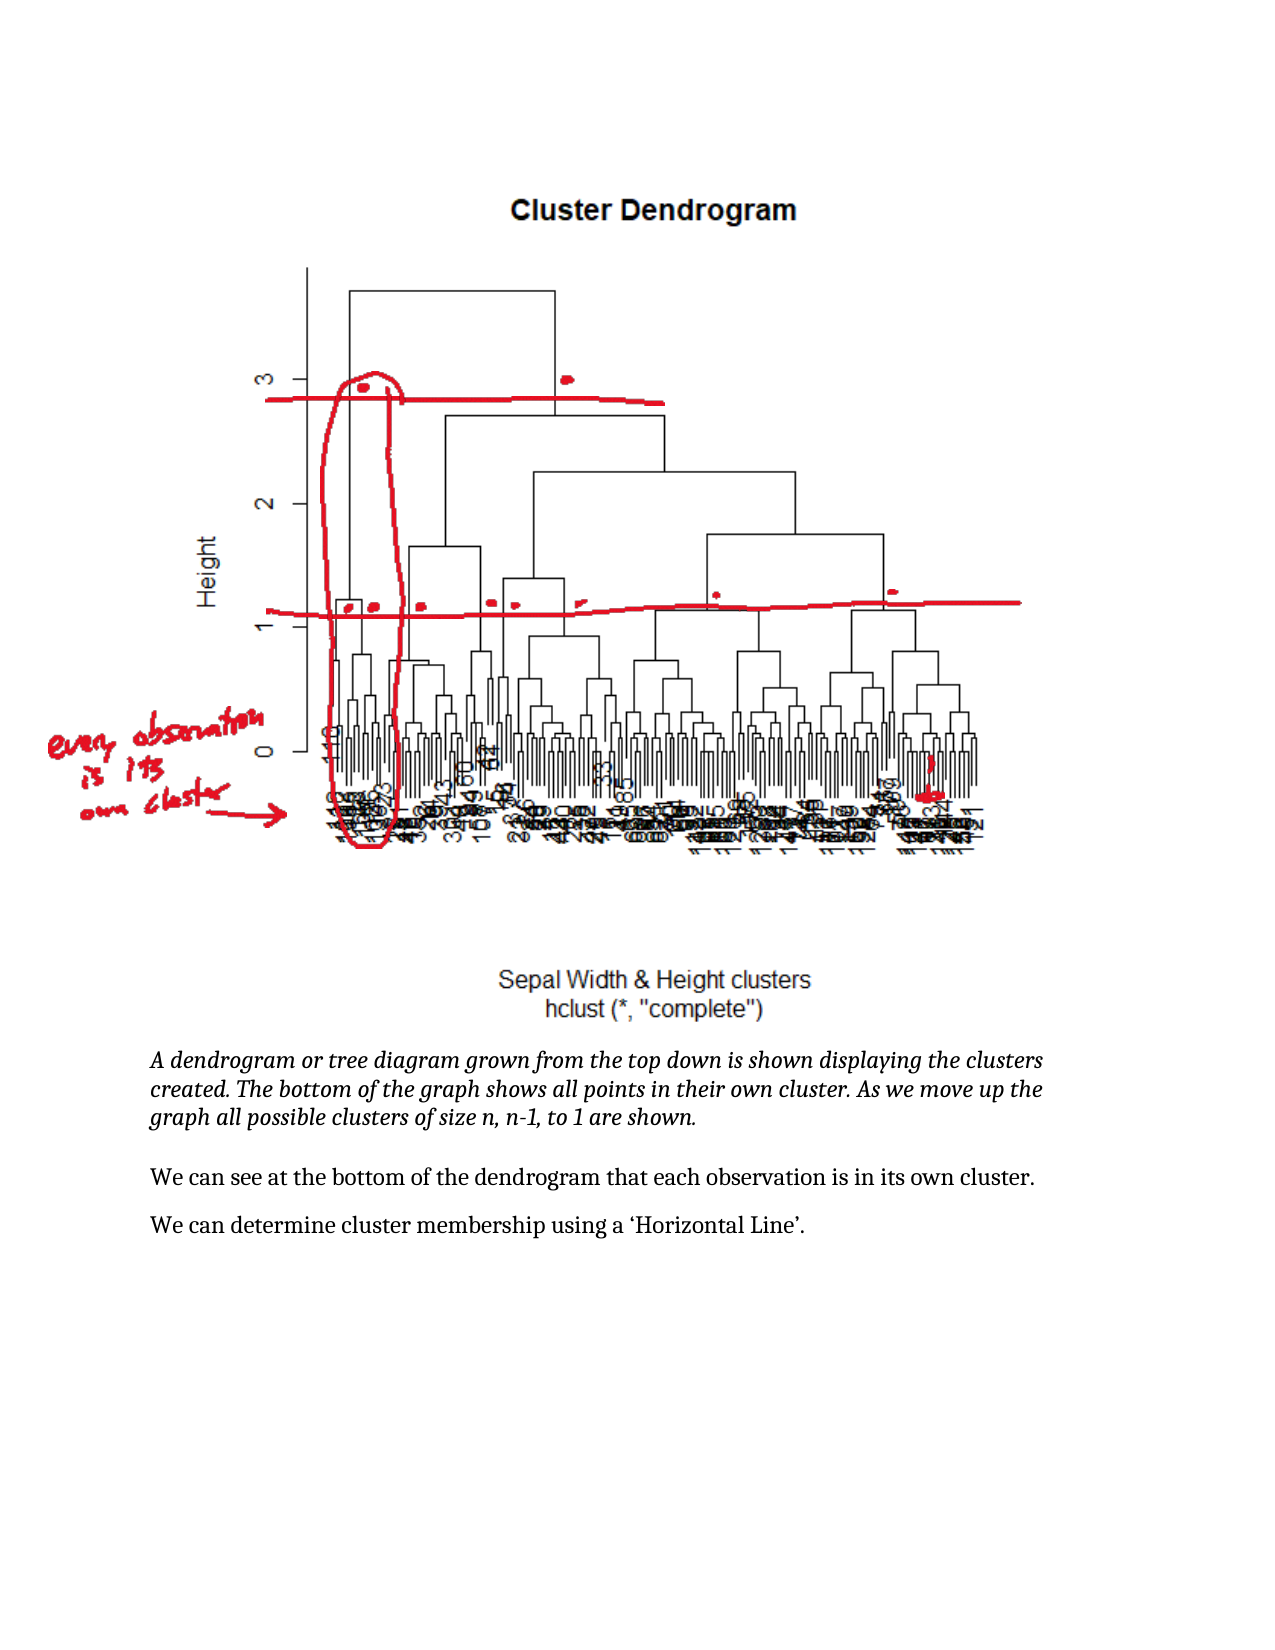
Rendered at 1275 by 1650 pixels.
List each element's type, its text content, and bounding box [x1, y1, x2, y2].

text We can determine cluster membership using a ‘Horizontal Line’. [150, 1211, 1125, 1239]
text We can see at the bottom of the dendrogram that each observation is in its own cluster. [150, 1163, 1125, 1192]
picture [48, 150, 1064, 1025]
table_header A dendrogram or tree diagram grown from the top down is shown displaying the clusters created. The bottom of the graph shows all points in their own cluster. As we move up the graph all possible clusters of size n, n-1, to 1 are shown. [139, 150, 1114, 1144]
